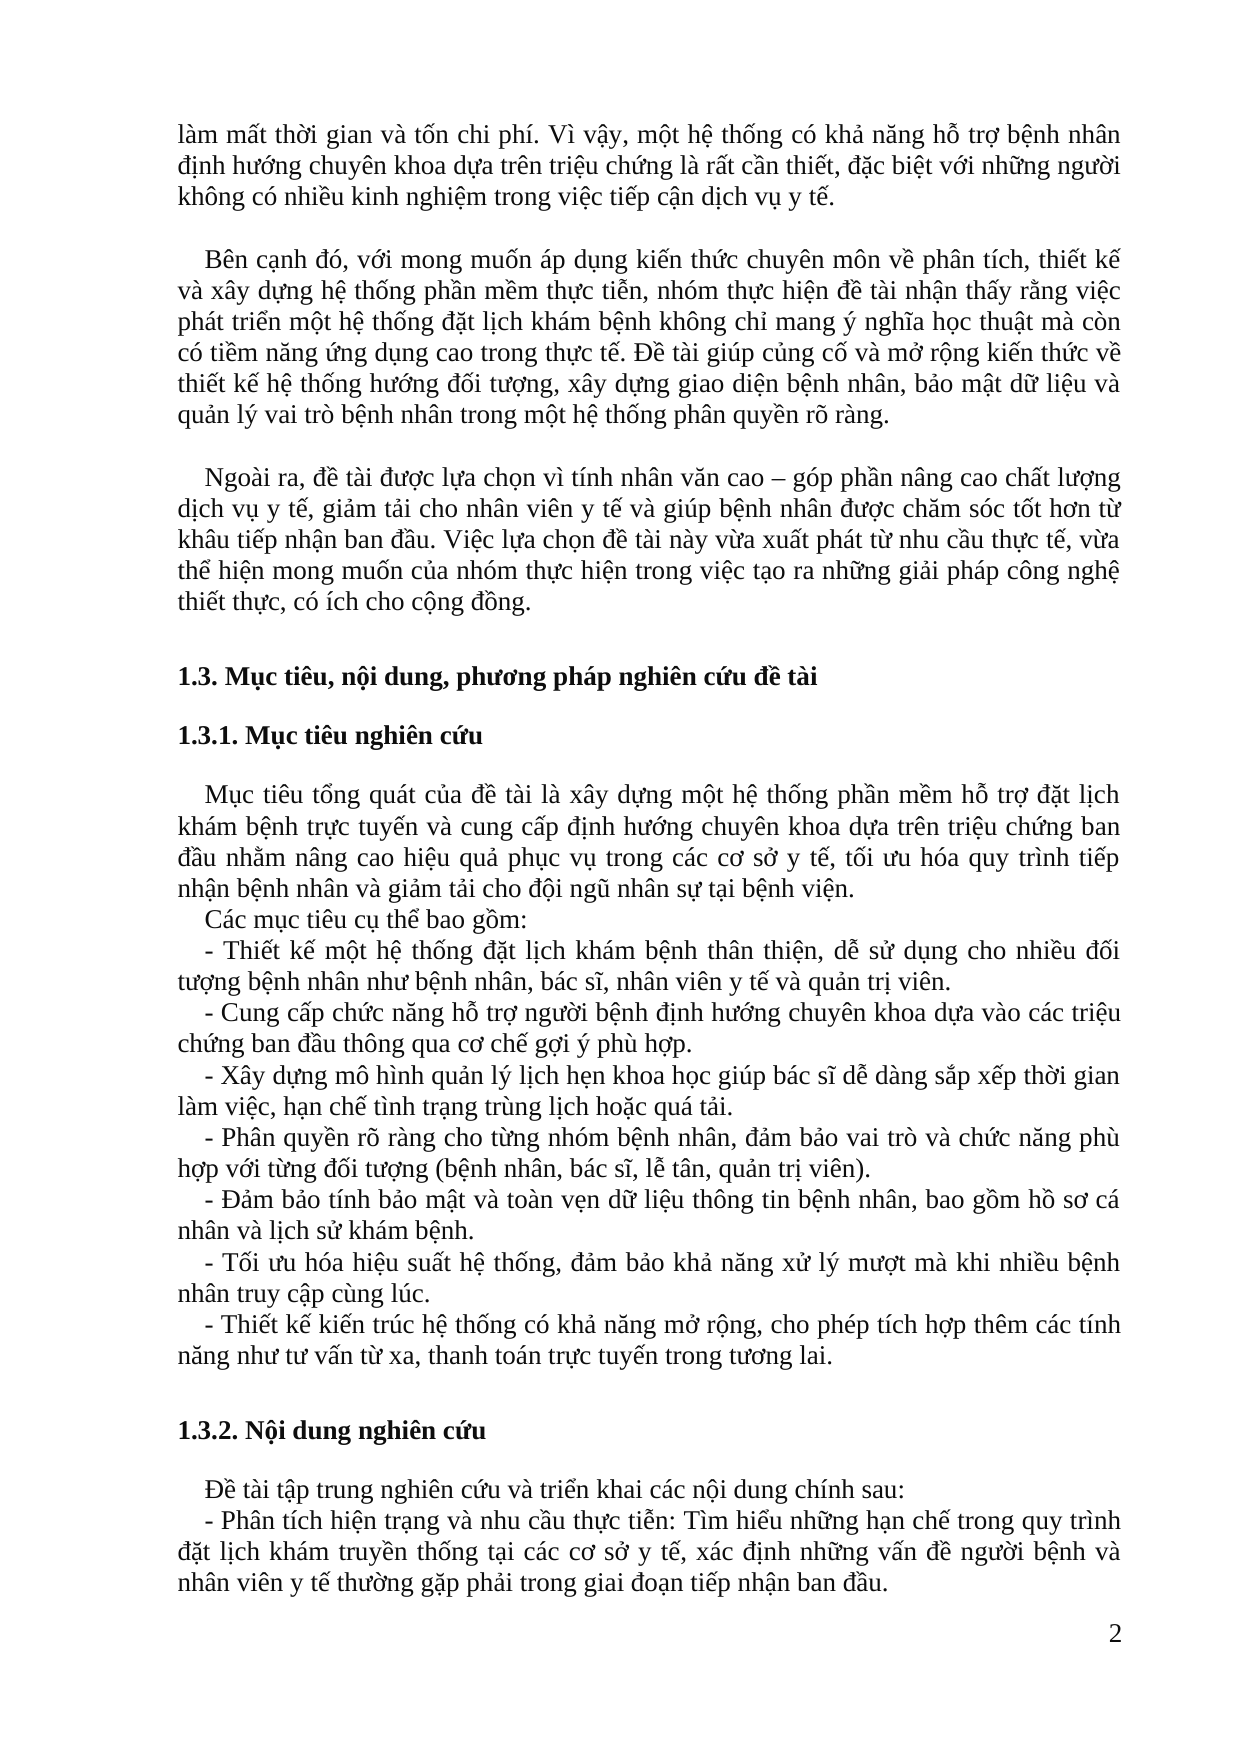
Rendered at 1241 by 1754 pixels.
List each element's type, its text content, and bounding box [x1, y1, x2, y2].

text - Thiết kế một hệ thống đặt lịch khám bệnh thân thiện, dễ sử dụng cho nhiều đối tượng bệnh nhân như bệnh nhân, bác sĩ, nhân viên y tế và quản trị viên. [177, 934, 1122, 996]
text - Xây dựng mô hình quản lý lịch hẹn khoa học giúp bác sĩ dễ dàng sắp xếp thời gian làm việc, hạn chế tình trạng trùng lịch hoặc quá tải. [177, 1059, 1122, 1121]
text Đề tài tập trung nghiên cứu và triển khai các nội dung chính sau: [177, 1473, 1122, 1504]
text Ngoài ra, đề tài được lựa chọn vì tính nhân văn cao – góp phần nâng cao chất lượng dịch vụ y tế, giảm tải cho nhân viên y tế và giúp bệnh nhân được chăm sóc tốt hơn từ khâu tiếp nhận ban đầu. Việc lựa chọn đề tài này vừa xuất phát từ nhu cầu thực tế, vừa thể hiện mong muốn của nhóm thực hiện trong việc tạo ra những giải pháp công nghệ thiết thực, có ích cho cộng đồng. [177, 461, 1122, 616]
text - Phân quyền rõ ràng cho từng nhóm bệnh nhân, đảm bảo vai trò và chức năng phù hợp với từng đối tượng (bệnh nhân, bác sĩ, lễ tân, quản trị viên). [177, 1121, 1122, 1183]
text - Tối ưu hóa hiệu suất hệ thống, đảm bảo khả năng xử lý mượt mà khi nhiều bệnh nhân truy cập cùng lúc. [177, 1246, 1122, 1308]
text - Cung cấp chức năng hỗ trợ người bệnh định hướng chuyên khoa dựa vào các triệu chứng ban đầu thông qua cơ chế gợi ý phù hợp. [177, 996, 1122, 1059]
subtitle 1.3.2. Nội dung nghiên cứu [177, 1414, 1122, 1445]
text - Phân tích hiện trạng và nhu cầu thực tiễn: Tìm hiểu những hạn chế trong quy trình đặt lịch khám truyền thống tại các cơ sở y tế, xác định những vấn đề người bệnh và nhân viên y tế thường gặp phải trong giai đoạn tiếp nhận ban đầu. [177, 1504, 1122, 1598]
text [177, 118, 1122, 212]
text Mục tiêu tổng quát của đề tài là xây dựng một hệ thống phần mềm hỗ trợ đặt lịch khám bệnh trực tuyến và cung cấp định hướng chuyên khoa dựa trên triệu chứng ban đầu nhằm nâng cao hiệu quả phục vụ trong các cơ sở y tế, tối ưu hóa quy trình tiếp nhận bệnh nhân và giảm tải cho đội ngũ nhân sự tại bệnh viện. [177, 778, 1122, 903]
text - Đảm bảo tính bảo mật và toàn vẹn dữ liệu thông tin bệnh nhân, bao gồm hồ sơ cá nhân và lịch sử khám bệnh. [177, 1183, 1122, 1246]
text Bên cạnh đó, với mong muốn áp dụng kiến thức chuyên môn về phân tích, thiết kế và xây dựng hệ thống phần mềm thực tiễn, nhóm thực hiện đề tài nhận thấy rằng việc phát triển một hệ thống đặt lịch khám bệnh không chỉ mang ý nghĩa học thuật mà còn có tiềm năng ứng dụng cao trong thực tế. Đề tài giúp củng cố và mở rộng kiến thức về thiết kế hệ thống hướng đối tượng, xây dựng giao diện bệnh nhân, bảo mật dữ liệu và quản lý vai trò bệnh nhân trong một hệ thống phân quyền rõ ràng. [177, 243, 1122, 429]
text Các mục tiêu cụ thể bao gồm: [177, 903, 1122, 934]
subtitle 1.3. Mục tiêu, nội dung, phương pháp nghiên cứu đề tài [177, 660, 1122, 691]
text - Thiết kế kiến trúc hệ thống có khả năng mở rộng, cho phép tích hợp thêm các tính năng như tư vấn từ xa, thanh toán trực tuyến trong tương lai. [177, 1308, 1122, 1370]
subtitle 1.3.1. Mục tiêu nghiên cứu [177, 719, 1122, 750]
